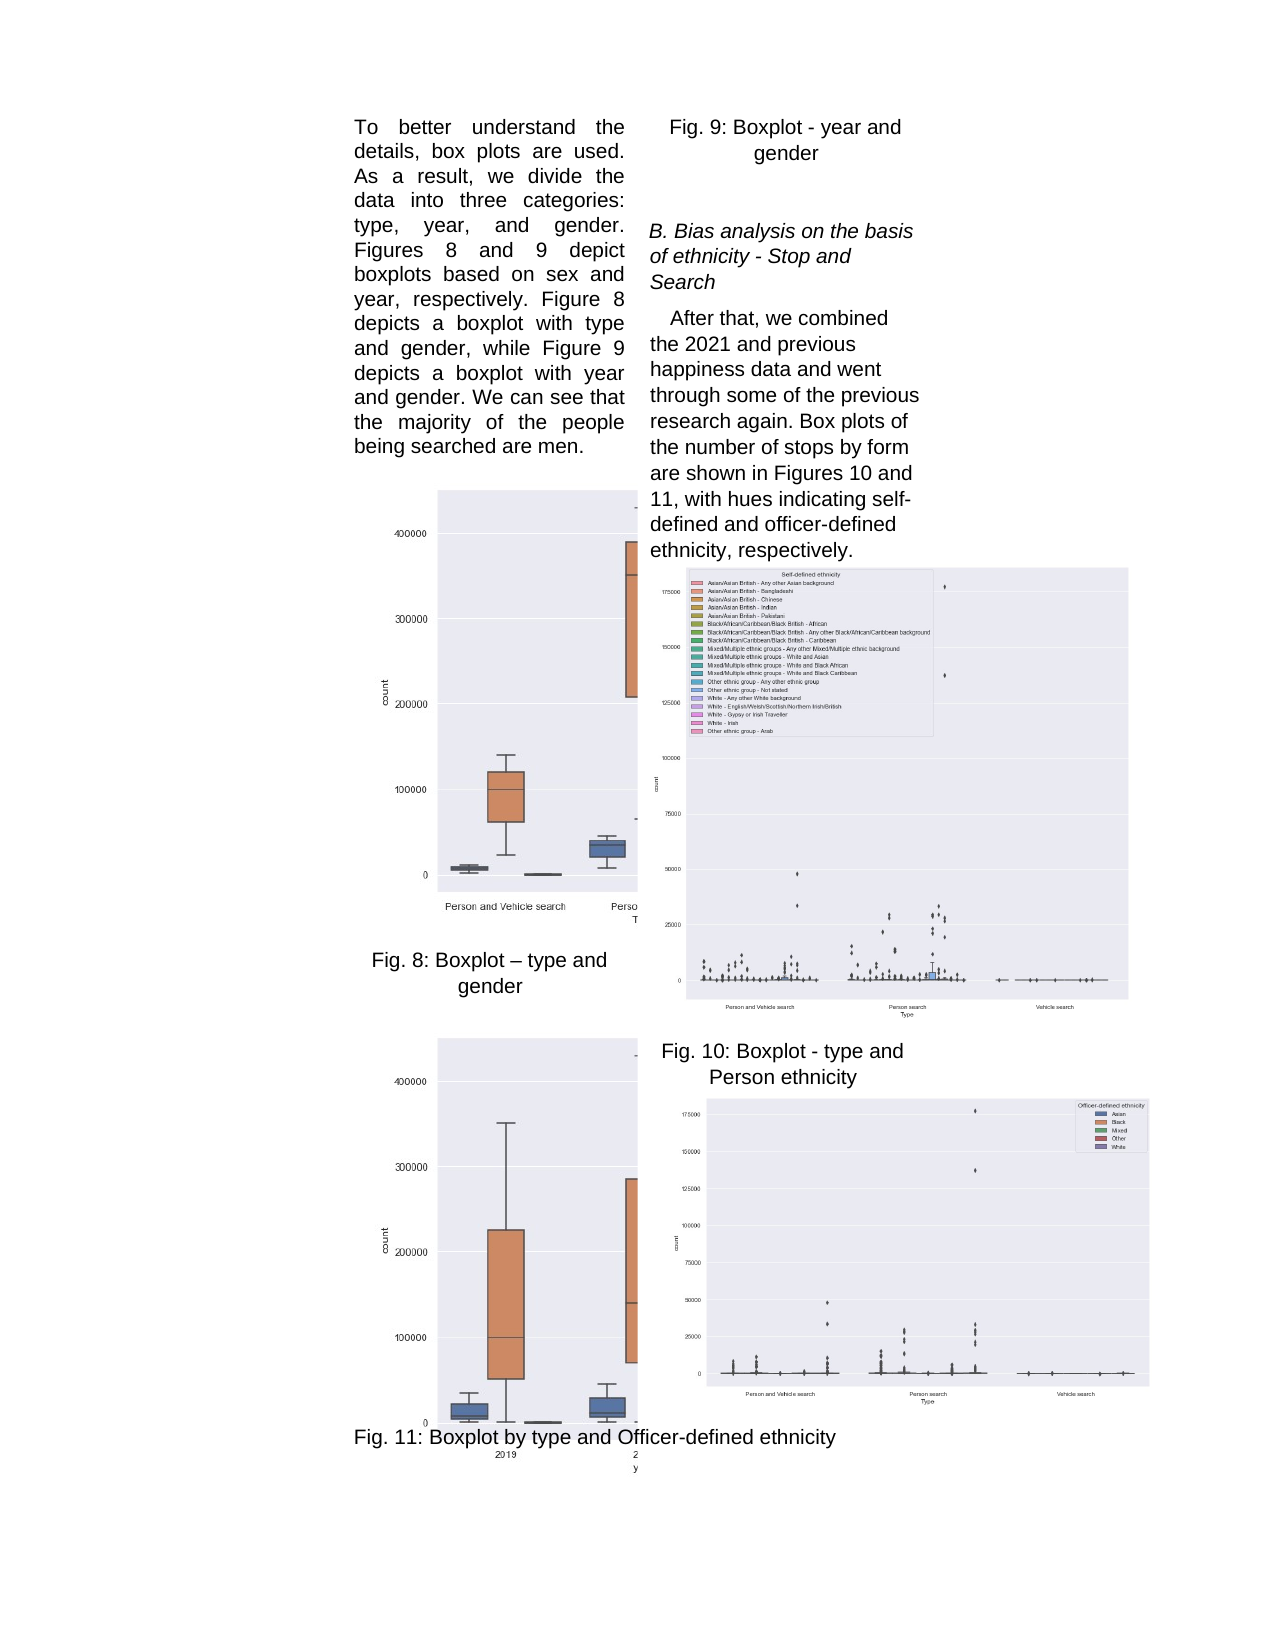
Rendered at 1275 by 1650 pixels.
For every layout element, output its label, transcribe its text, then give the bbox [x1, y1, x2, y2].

text After that, we combined the 2021 and previous happiness data and went through some of the previous research again. Box plots of the number of stops by form are shown in Figures 10 and 11, with hues indicating self-defined and officer-defined ethnicity, respectively. [650, 306, 921, 564]
text Fig. 9: Boxplot - year and gender [650, 114, 921, 165]
text Fig. 8: Boxplot – type and gender [354, 948, 625, 998]
picture [670, 1094, 1153, 1408]
text Fig. 10: Boxplot - type and Person ethnicity [650, 1038, 915, 1089]
subtitle B. Bias analysis on the basis of ethnicity - Stop and Search [648, 218, 921, 294]
picture [374, 483, 638, 930]
picture [650, 564, 1132, 1021]
text To better understand the details, box plots are used. As a result, we divide the data into three categories: type, year, and gender. Figures 8 and 9 depict boxplots based on sex and year, respectively. Figure 8 depicts a boxplot with type and gender, while Figure 9 depicts a boxplot with year and gender. We can see that the majority of the people being searched are men. [354, 114, 625, 458]
picture [374, 1032, 638, 1478]
text Fig. 11: Boxplot by type and Officer-defined ethnicity [650, 1425, 915, 1449]
